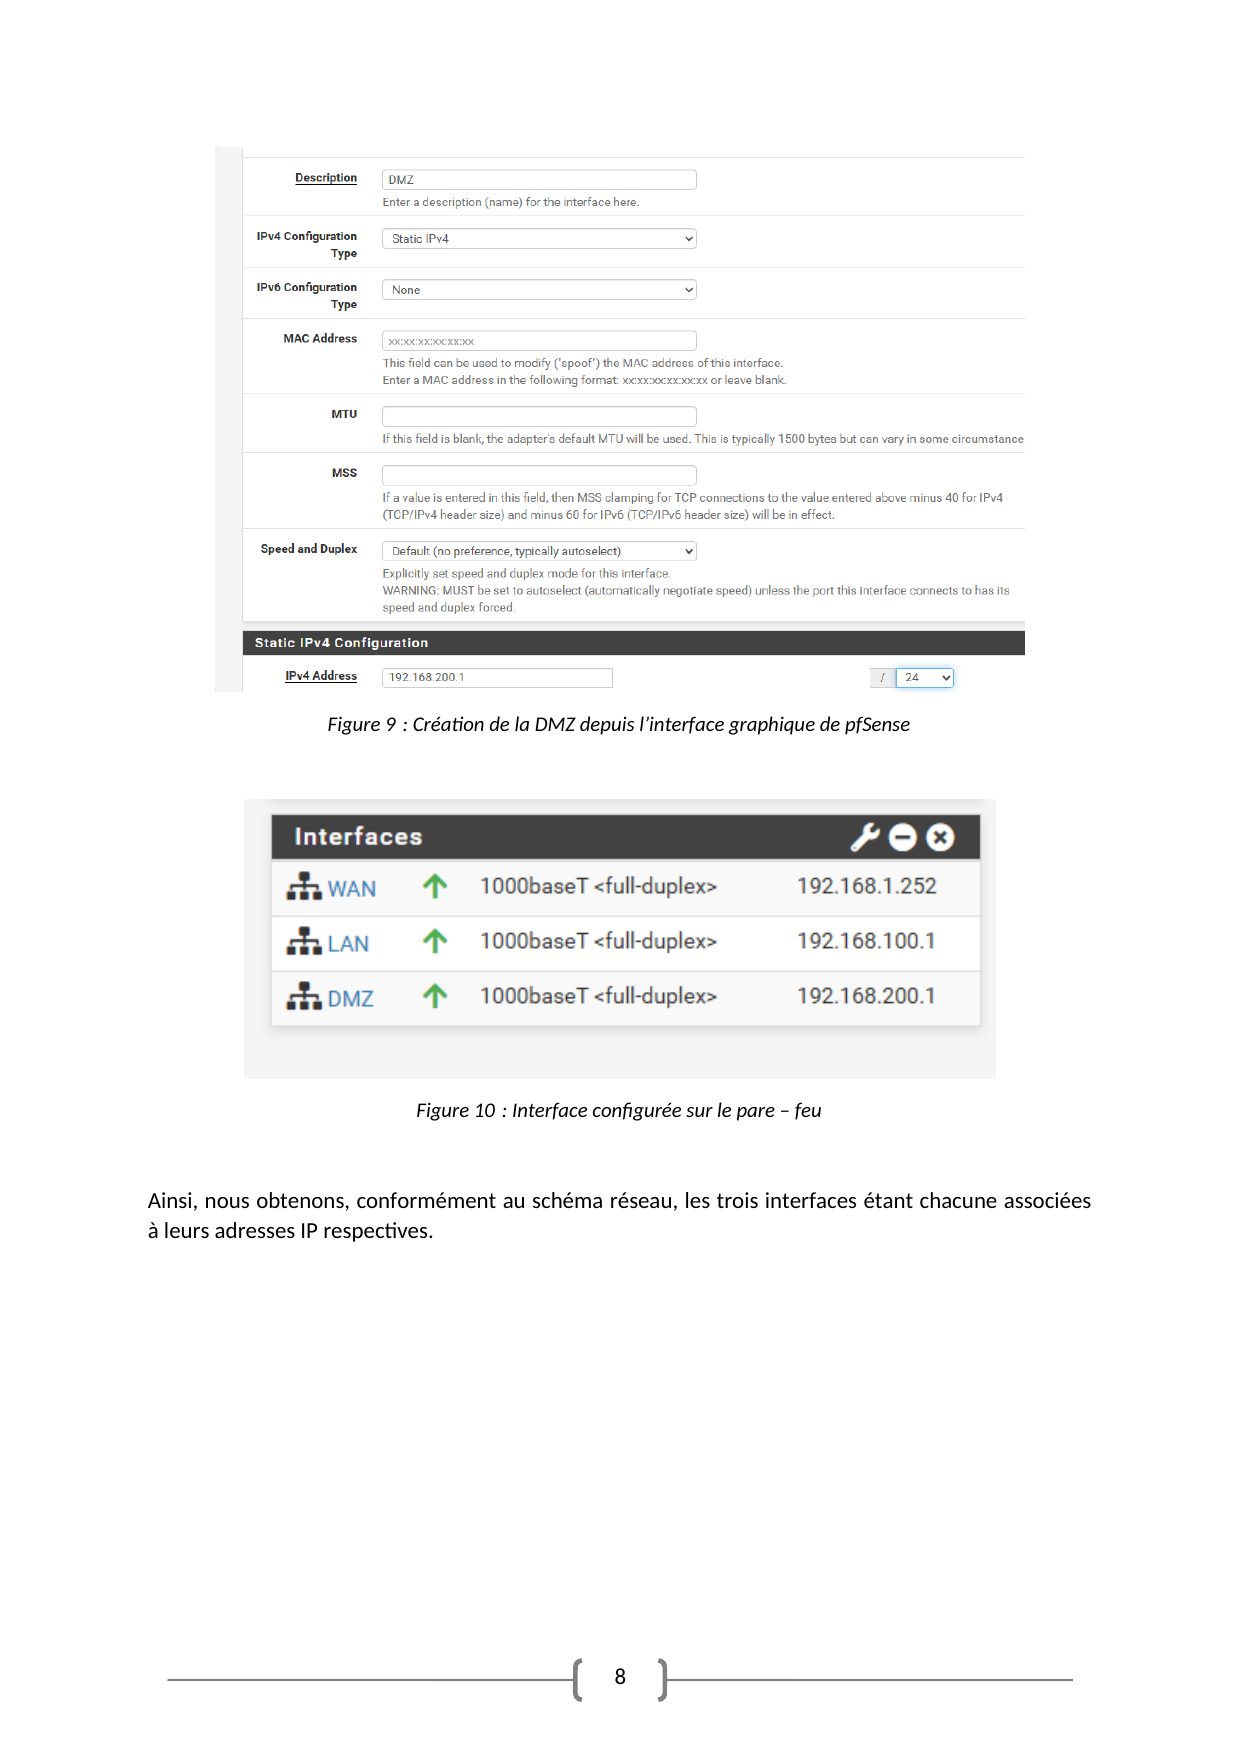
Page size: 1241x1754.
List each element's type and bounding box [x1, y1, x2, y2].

picture [244, 799, 996, 1079]
picture [215, 147, 1025, 692]
